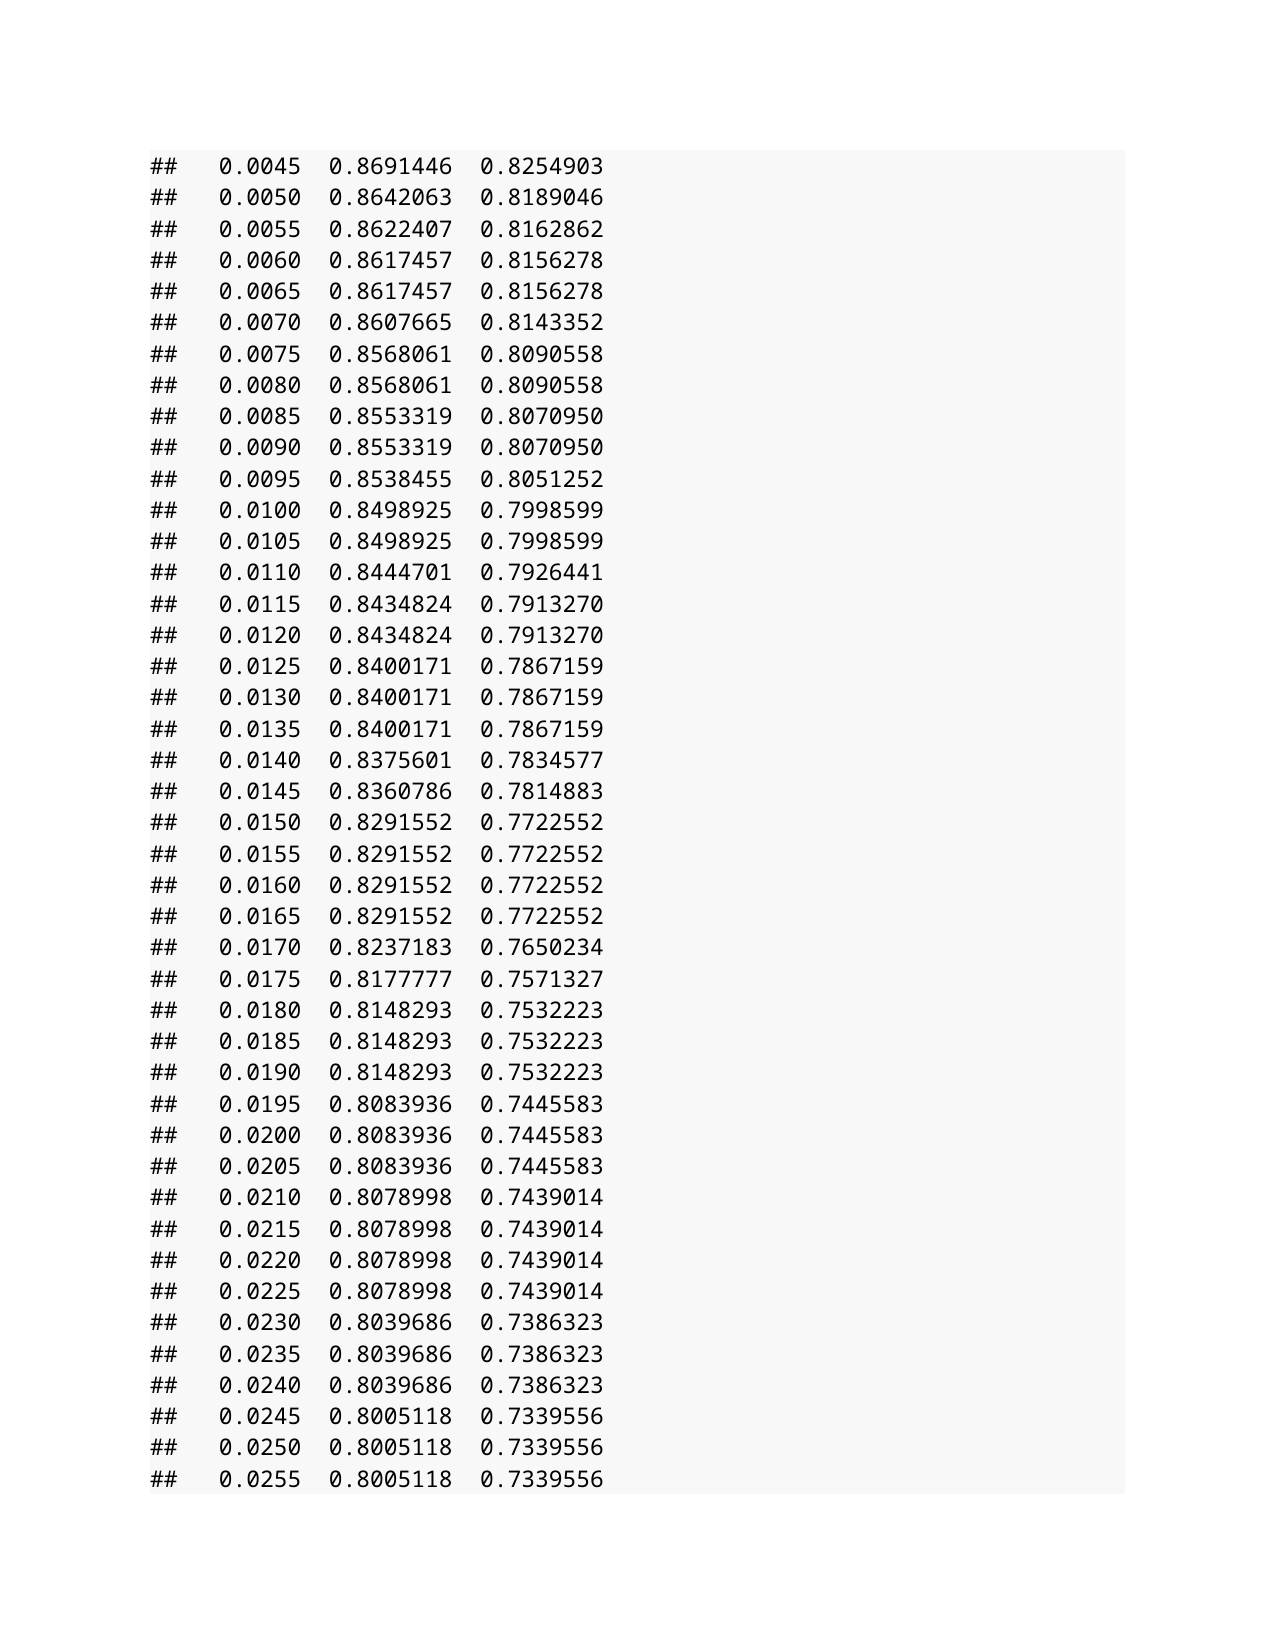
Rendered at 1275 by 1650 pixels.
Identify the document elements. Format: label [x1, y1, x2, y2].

text [150, 150, 1125, 1494]
